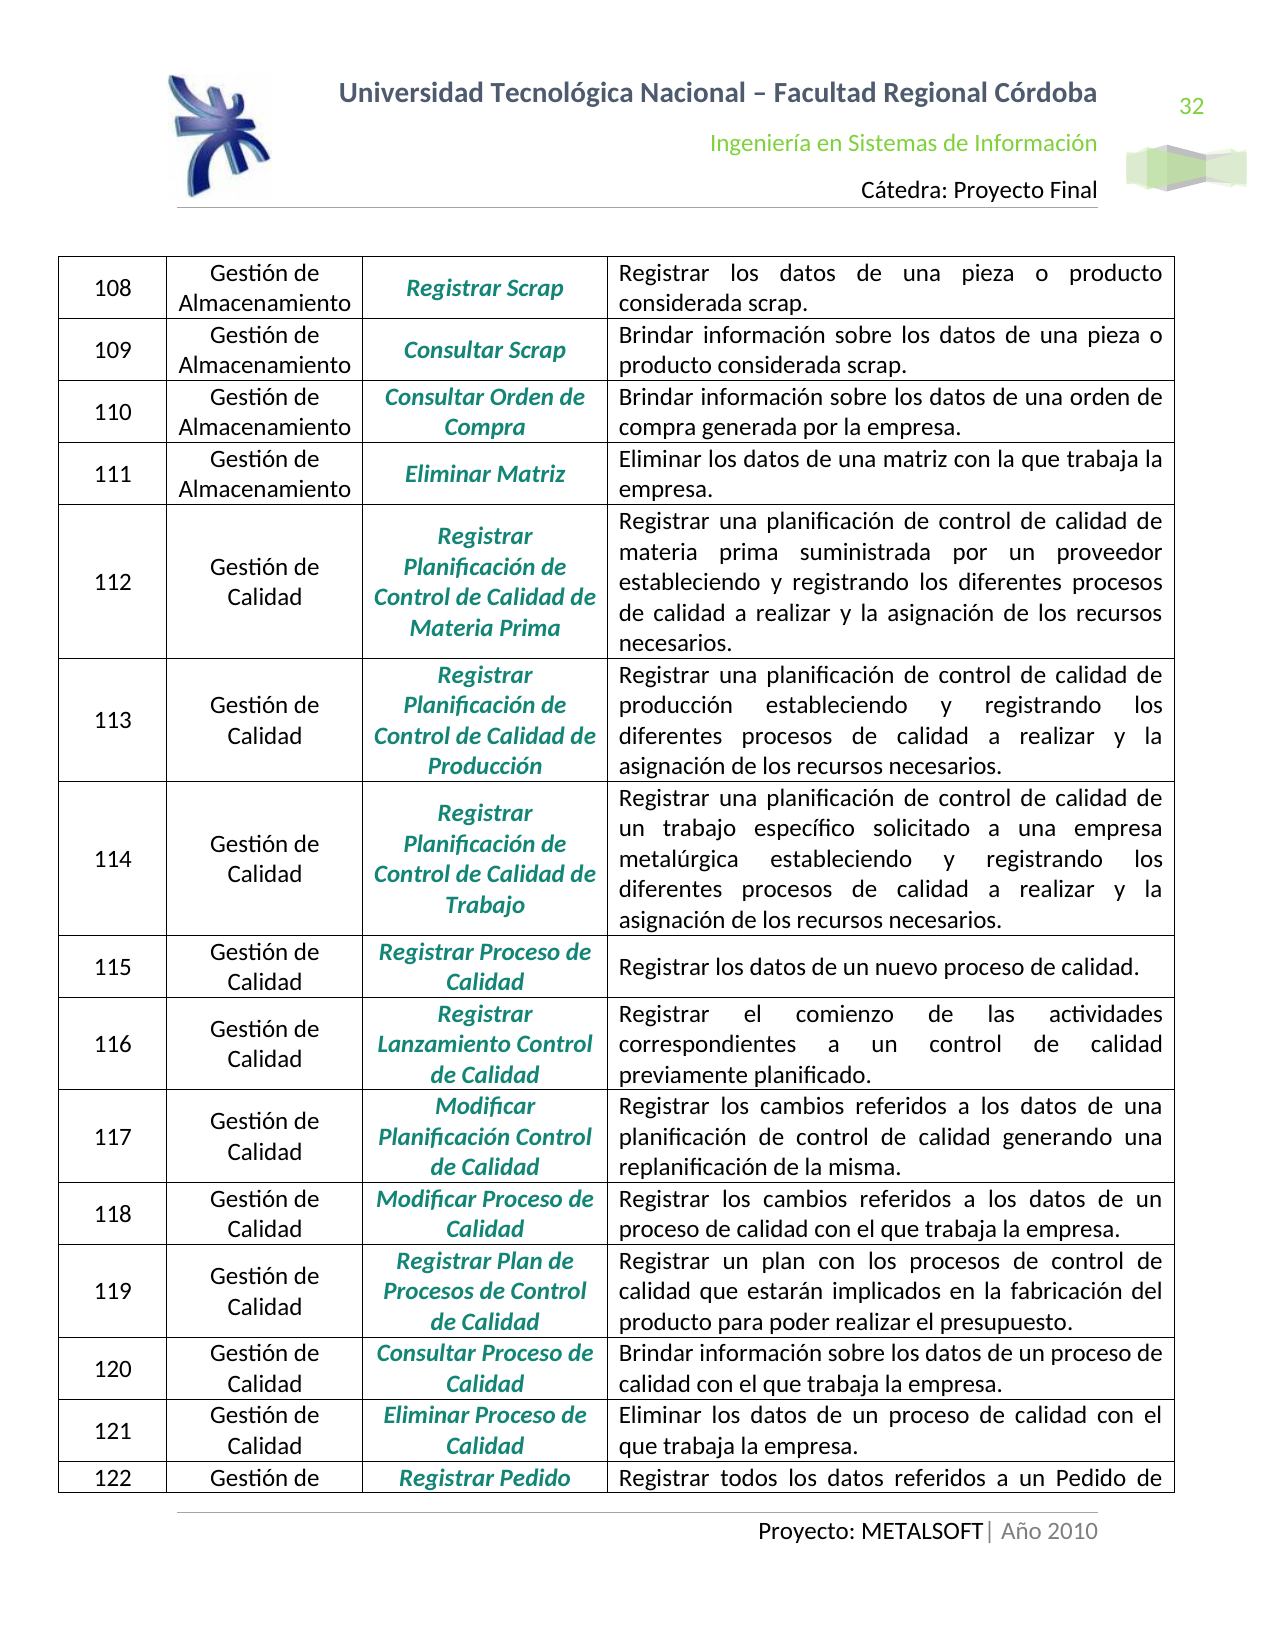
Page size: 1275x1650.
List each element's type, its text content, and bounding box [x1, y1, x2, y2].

table_cell Gestión de Calidad [167, 505, 362, 658]
table_cell Gestión de Calidad [167, 1338, 362, 1399]
table_cell Registrar una planificación de control de calidad de producción estableciendo y registrando los diferentes procesos de calidad a realizar y la asignación de los recursos necesarios. [608, 659, 1174, 781]
table_cell Registrar los datos de un nuevo proceso de calidad. [608, 936, 1174, 997]
table_cell Brindar información sobre los datos de un proceso de calidad con el que trabaja la empresa. [608, 1338, 1174, 1399]
table_cell Modificar Proceso de Calidad [363, 1183, 607, 1244]
table_cell Registrar Scrap [363, 257, 607, 318]
table_cell Gestión de Calidad [167, 1245, 362, 1337]
table_cell Registrar Planificación de Control de Calidad de Trabajo [363, 782, 607, 934]
table_cell 114 [59, 782, 166, 934]
table_cell 118 [59, 1183, 166, 1244]
picture [167, 74, 272, 199]
table_cell 116 [59, 998, 166, 1089]
table_cell 119 [59, 1245, 166, 1337]
table_cell Eliminar los datos de una matriz con la que trabaja la empresa. [608, 443, 1174, 504]
table_cell Registrar Lanzamiento Control de Calidad [363, 998, 607, 1089]
table_cell Gestión de Trabajos Tercerizados [167, 1462, 362, 1492]
table_cell Registrar Plan de Procesos de Control de Calidad [363, 1245, 607, 1337]
table_cell Gestión de Almacenamiento [167, 443, 362, 504]
table_cell Registrar Proceso de Calidad [363, 936, 607, 997]
table_cell Brindar información sobre los datos de una pieza o producto considerada scrap. [608, 319, 1174, 380]
table_cell Consultar Orden de Compra [363, 381, 607, 442]
table_cell Registrar Pedido Cotización de Trabajo [363, 1462, 607, 1492]
table_cell 115 [59, 936, 166, 997]
table_cell Registrar una planificación de control de calidad de un trabajo específico solicitado a una empresa metalúrgica estableciendo y registrando los diferentes procesos de calidad a realizar y la asignación de los recursos necesarios. [608, 782, 1174, 934]
table_cell Gestión de Calidad [167, 659, 362, 781]
table_cell Modificar Planificación Control de Calidad [363, 1090, 607, 1182]
table_cell Registrar el comienzo de las actividades correspondientes a un control de calidad previamente planificado. [608, 998, 1174, 1089]
table_cell Eliminar Proceso de Calidad [363, 1400, 607, 1461]
table_cell Gestión de Almacenamiento [167, 257, 362, 318]
table_cell 112 [59, 505, 166, 658]
table_cell Eliminar los datos de un proceso de calidad con el que trabaja la empresa. [608, 1400, 1174, 1461]
table_cell 120 [59, 1338, 166, 1399]
table_cell Registrar los datos de una pieza o producto considerada scrap. [608, 257, 1174, 318]
table_cell Gestión de Calidad [167, 782, 362, 934]
table_cell 111 [59, 443, 166, 504]
table_cell 113 [59, 659, 166, 781]
table_cell Brindar información sobre los datos de una orden de compra generada por la empresa. [608, 381, 1174, 442]
table_cell 110 [59, 381, 166, 442]
table_cell Registrar Planificación de Control de Calidad de Producción [363, 659, 607, 781]
table_cell Gestión de Almacenamiento [167, 319, 362, 380]
table_cell 122 [59, 1462, 166, 1492]
table_cell Registrar una planificación de control de calidad de materia prima suministrada por un proveedor estableciendo y registrando los diferentes procesos de calidad a realizar y la asignación de los recursos necesarios. [608, 505, 1174, 658]
table_cell Registrar los cambios referidos a los datos de una planificación de control de calidad generando una replanificación de la misma. [608, 1090, 1174, 1182]
table_cell Gestión de Calidad [167, 1400, 362, 1461]
table_cell Gestión de Almacenamiento [167, 381, 362, 442]
table_cell Registrar un plan con los procesos de control de calidad que estarán implicados en la fabricación del producto para poder realizar el presupuesto. [608, 1245, 1174, 1337]
table_cell Gestión de Calidad [167, 936, 362, 997]
table_cell Gestión de Calidad [167, 1090, 362, 1182]
table_cell 121 [59, 1400, 166, 1461]
table_cell Consultar Scrap [363, 319, 607, 380]
table_cell Consultar Proceso de Calidad [363, 1338, 607, 1399]
table_cell Registrar Planificación de Control de Calidad de Materia Prima [363, 505, 607, 658]
table_cell 109 [59, 319, 166, 380]
table_cell Registrar los cambios referidos a los datos de un proceso de calidad con el que trabaja la empresa. [608, 1183, 1174, 1244]
table_cell Gestión de Calidad [167, 1183, 362, 1244]
table_cell 108 [59, 257, 166, 318]
table_cell 117 [59, 1090, 166, 1182]
table_cell Eliminar Matriz [363, 443, 607, 504]
table_cell Gestión de Calidad [167, 998, 362, 1089]
